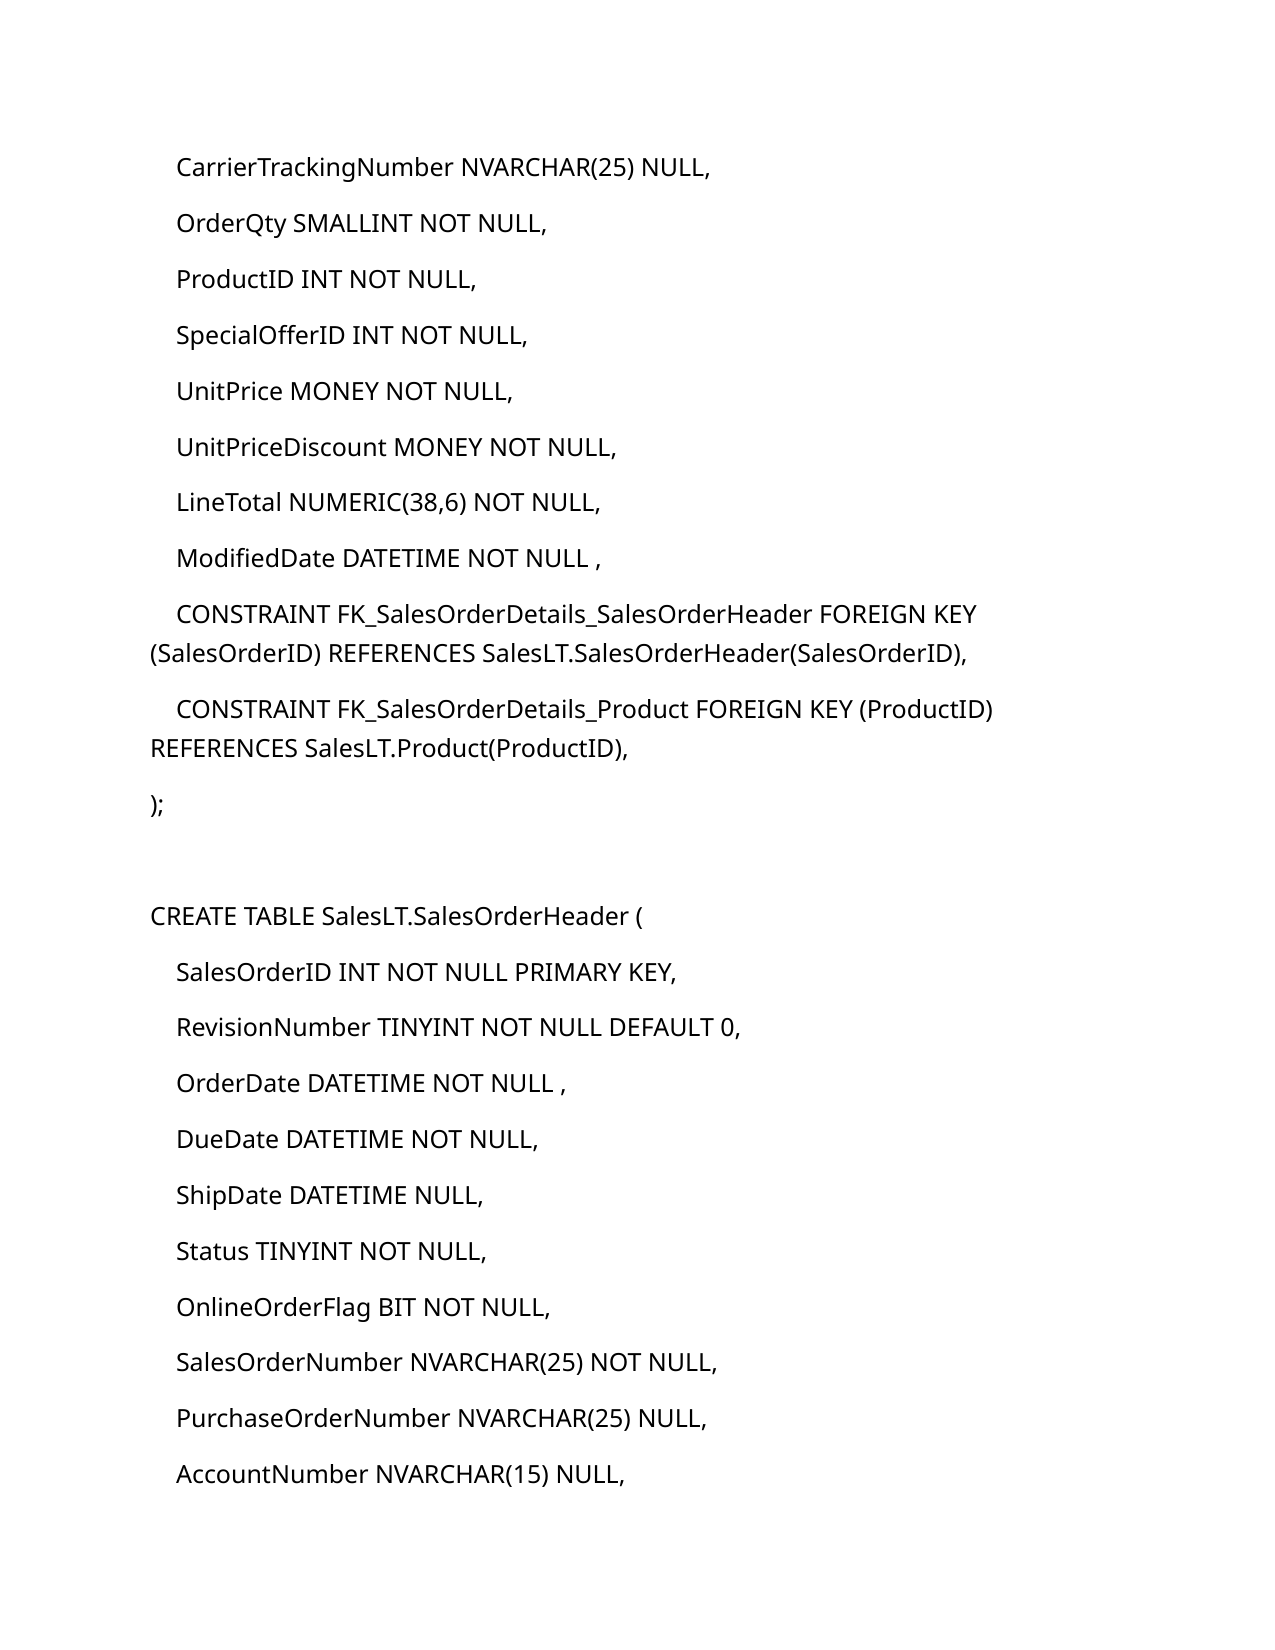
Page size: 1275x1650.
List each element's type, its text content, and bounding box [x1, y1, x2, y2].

text SalesOrderID INT NOT NULL PRIMARY KEY, [150, 954, 1125, 988]
text ModifiedDate DATETIME NOT NULL , [150, 541, 1125, 575]
text RevisionNumber TINYINT NOT NULL DEFAULT 0, [150, 1010, 1125, 1044]
text ProductID INT NOT NULL, [150, 262, 1125, 296]
text OrderQty SMALLINT NOT NULL, [150, 206, 1125, 240]
text OrderDate DATETIME NOT NULL , [150, 1066, 1125, 1100]
text CONSTRAINT FK_SalesOrderDetails_Product FOREIGN KEY (ProductID) REFERENCES SalesLT.Product(ProductID), [150, 692, 1125, 765]
text DueDate DATETIME NOT NULL, [150, 1122, 1125, 1156]
text UnitPriceDiscount MONEY NOT NULL, [150, 429, 1125, 463]
text CREATE TABLE SalesLT.SalesOrderHeader ( [150, 898, 1125, 932]
text CarrierTrackingNumber NVARCHAR(25) NULL, [150, 150, 1125, 184]
text UnitPrice MONEY NOT NULL, [150, 373, 1125, 407]
text SalesOrderNumber NVARCHAR(25) NOT NULL, [150, 1345, 1125, 1379]
text Status TINYINT NOT NULL, [150, 1233, 1125, 1267]
text PurchaseOrderNumber NVARCHAR(25) NULL, [150, 1401, 1125, 1435]
text ); [150, 787, 1125, 821]
text CONSTRAINT FK_SalesOrderDetails_SalesOrderHeader FOREIGN KEY (SalesOrderID) REFERENCES SalesLT.SalesOrderHeader(SalesOrderID), [150, 597, 1125, 670]
text OnlineOrderFlag BIT NOT NULL, [150, 1289, 1125, 1323]
text AccountNumber NVARCHAR(15) NULL, [150, 1457, 1125, 1491]
text ShipDate DATETIME NULL, [150, 1177, 1125, 1212]
text LineTotal NUMERIC(38,6) NOT NULL, [150, 485, 1125, 519]
text SpecialOfferID INT NOT NULL, [150, 317, 1125, 352]
